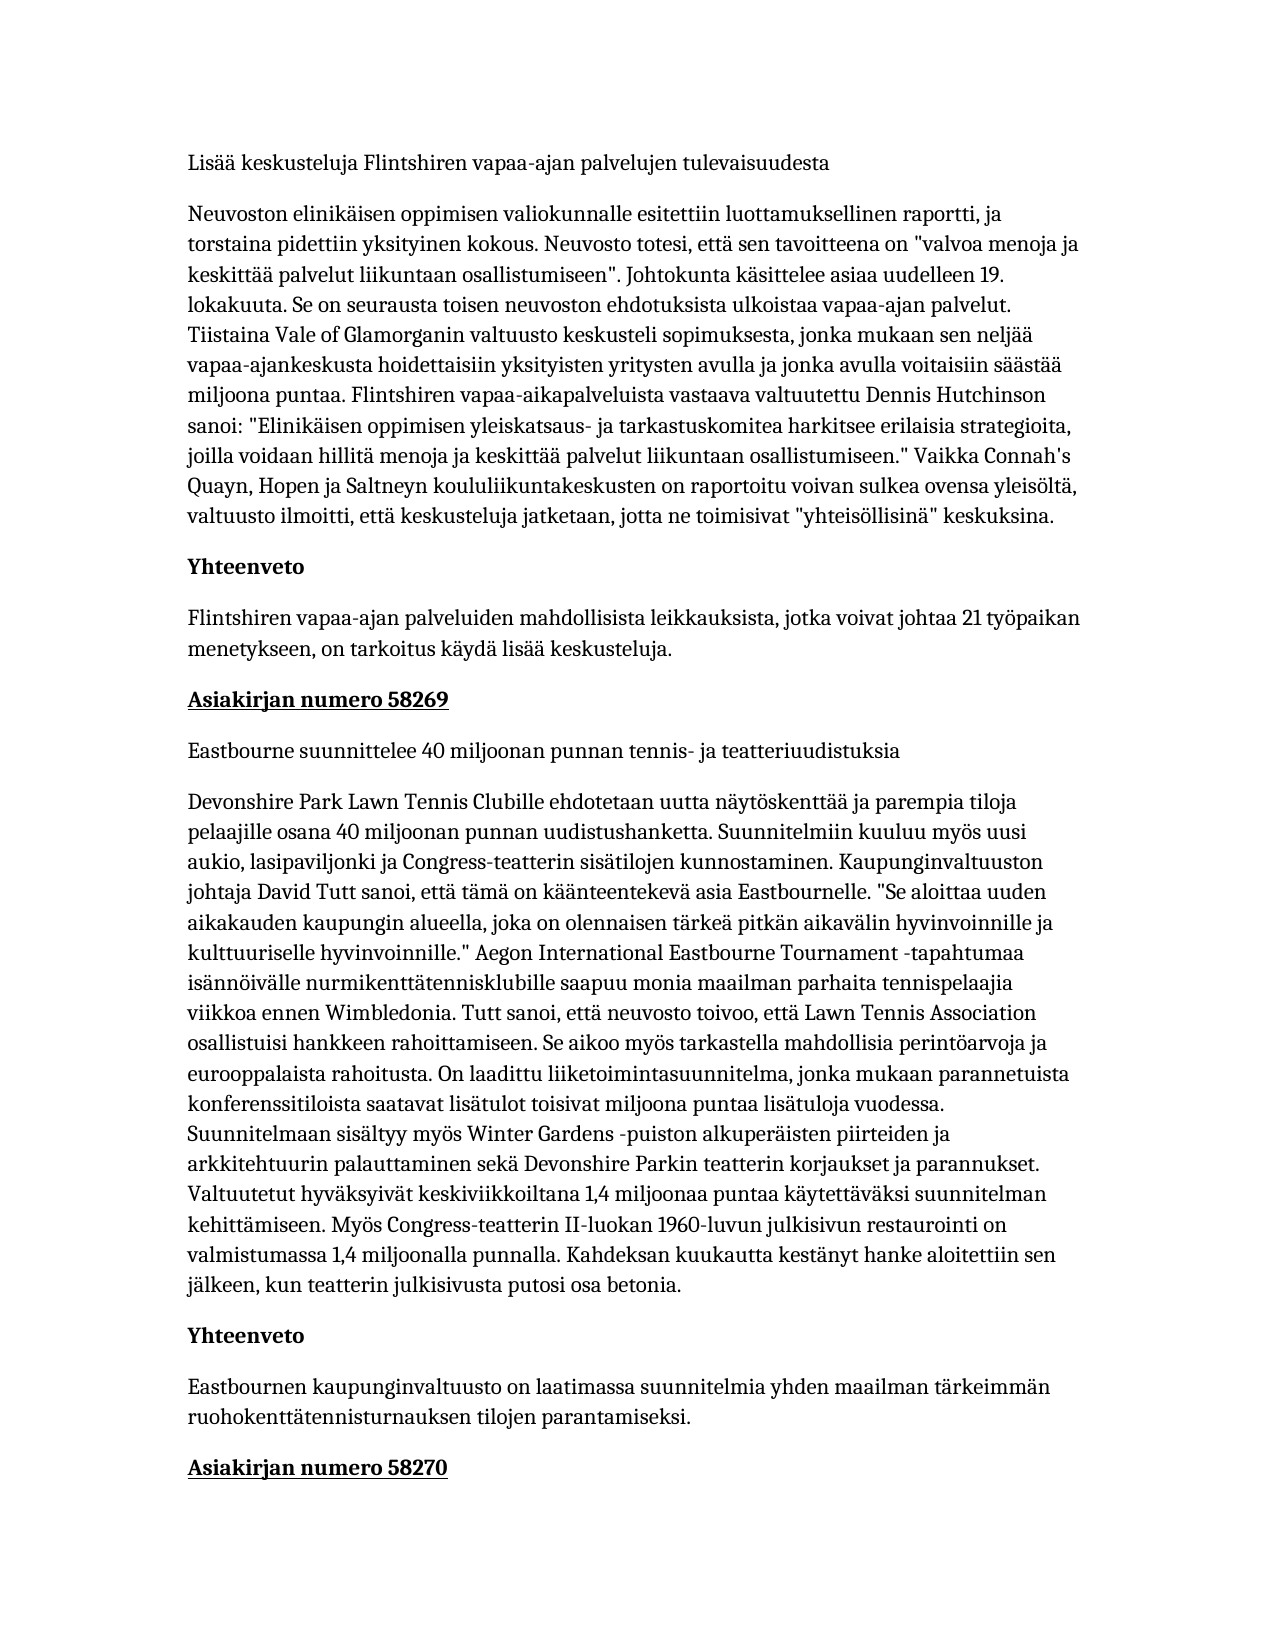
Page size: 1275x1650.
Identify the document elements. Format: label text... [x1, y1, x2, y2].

text Yhteenveto [187, 1323, 1087, 1349]
text Devonshire Park Lawn Tennis Clubille ehdotetaan uutta näytöskenttää ja parempia tiloja pelaajille osana 40 miljoonan punnan uudistushanketta. Suunnitelmiin kuuluu myös uusi aukio, lasipaviljonki ja Congress-teatterin sisätilojen kunnostaminen. Kaupunginvaltuuston johtaja David Tutt sanoi, että tämä on käänteentekevä asia Eastbournelle. "Se aloittaa uuden aikakauden kaupungin alueella, joka on olennaisen tärkeä pitkän aikavälin hyvinvoinnille ja kulttuuriselle hyvinvoinnille." Aegon International Eastbourne Tournament -tapahtumaa isännöivälle nurmikenttätennisklubille saapuu monia maailman parhaita tennispelaajia viikkoa ennen Wimbledonia. Tutt sanoi, että neuvosto toivoo, että Lawn Tennis Association osallistuisi hankkeen rahoittamiseen. Se aikoo myös tarkastella mahdollisia perintöarvoja ja eurooppalaista rahoitusta. On laadittu liiketoimintasuunnitelma, jonka mukaan parannetuista konferenssitiloista saatavat lisätulot toisivat miljoona puntaa lisätuloja vuodessa. Suunnitelmaan sisältyy myös Winter Gardens -puiston alkuperäisten piirteiden ja arkkitehtuurin palauttaminen sekä Devonshire Parkin teatterin korjaukset ja parannukset. Valtuutetut hyväksyivät keskiviikkoiltana 1,4 miljoonaa puntaa käytettäväksi suunnitelman kehittämiseen. Myös Congress-teatterin II-luokan 1960-luvun julkisivun restaurointi on valmistumassa 1,4 miljoonalla punnalla. Kahdeksan kuukautta kestänyt hanke aloitettiin sen jälkeen, kun teatterin julkisivusta putosi osa betonia. [187, 788, 1087, 1298]
text Eastbourne suunnittelee 40 miljoonan punnan tennis- ja teatteriuudistuksia [187, 737, 1087, 764]
text Flintshiren vapaa-ajan palveluiden mahdollisista leikkauksista, jotka voivat johtaa 21 työpaikan menetykseen, on tarkoitus käydä lisää keskusteluja. [187, 605, 1087, 662]
text Yhteenveto [187, 554, 1087, 581]
text Asiakirjan numero 58270 [187, 1455, 1087, 1482]
text Eastbournen kaupunginvaltuusto on laatimassa suunnitelmia yhden maailman tärkeimmän ruohokenttätennisturnauksen tilojen parantamiseksi. [187, 1374, 1087, 1431]
text Neuvoston elinikäisen oppimisen valiokunnalle esitettiin luottamuksellinen raportti, ja torstaina pidettiin yksityinen kokous. Neuvosto totesi, että sen tavoitteena on "valvoa menoja ja keskittää palvelut liikuntaan osallistumiseen". Johtokunta käsittelee asiaa uudelleen 19. lokakuuta. Se on seurausta toisen neuvoston ehdotuksista ulkoistaa vapaa-ajan palvelut. Tiistaina Vale of Glamorganin valtuusto keskusteli sopimuksesta, jonka mukaan sen neljää vapaa-ajankeskusta hoidettaisiin yksityisten yritysten avulla ja jonka avulla voitaisiin säästää miljoona puntaa. Flintshiren vapaa-aikapalveluista vastaava valtuutettu Dennis Hutchinson sanoi: "Elinikäisen oppimisen yleiskatsaus- ja tarkastuskomitea harkitsee erilaisia strategioita, joilla voidaan hillitä menoja ja keskittää palvelut liikuntaan osallistumiseen." Vaikka Connah's Quayn, Hopen ja Saltneyn koululiikuntakeskusten on raportoitu voivan sulkea ovensa yleisöltä, valtuusto ilmoitti, että keskusteluja jatketaan, jotta ne toimisivat "yhteisöllisinä" keskuksina. [187, 201, 1087, 529]
text Lisää keskusteluja Flintshiren vapaa-ajan palvelujen tulevaisuudesta [187, 150, 1087, 176]
text Asiakirjan numero 58269 [187, 686, 1087, 713]
